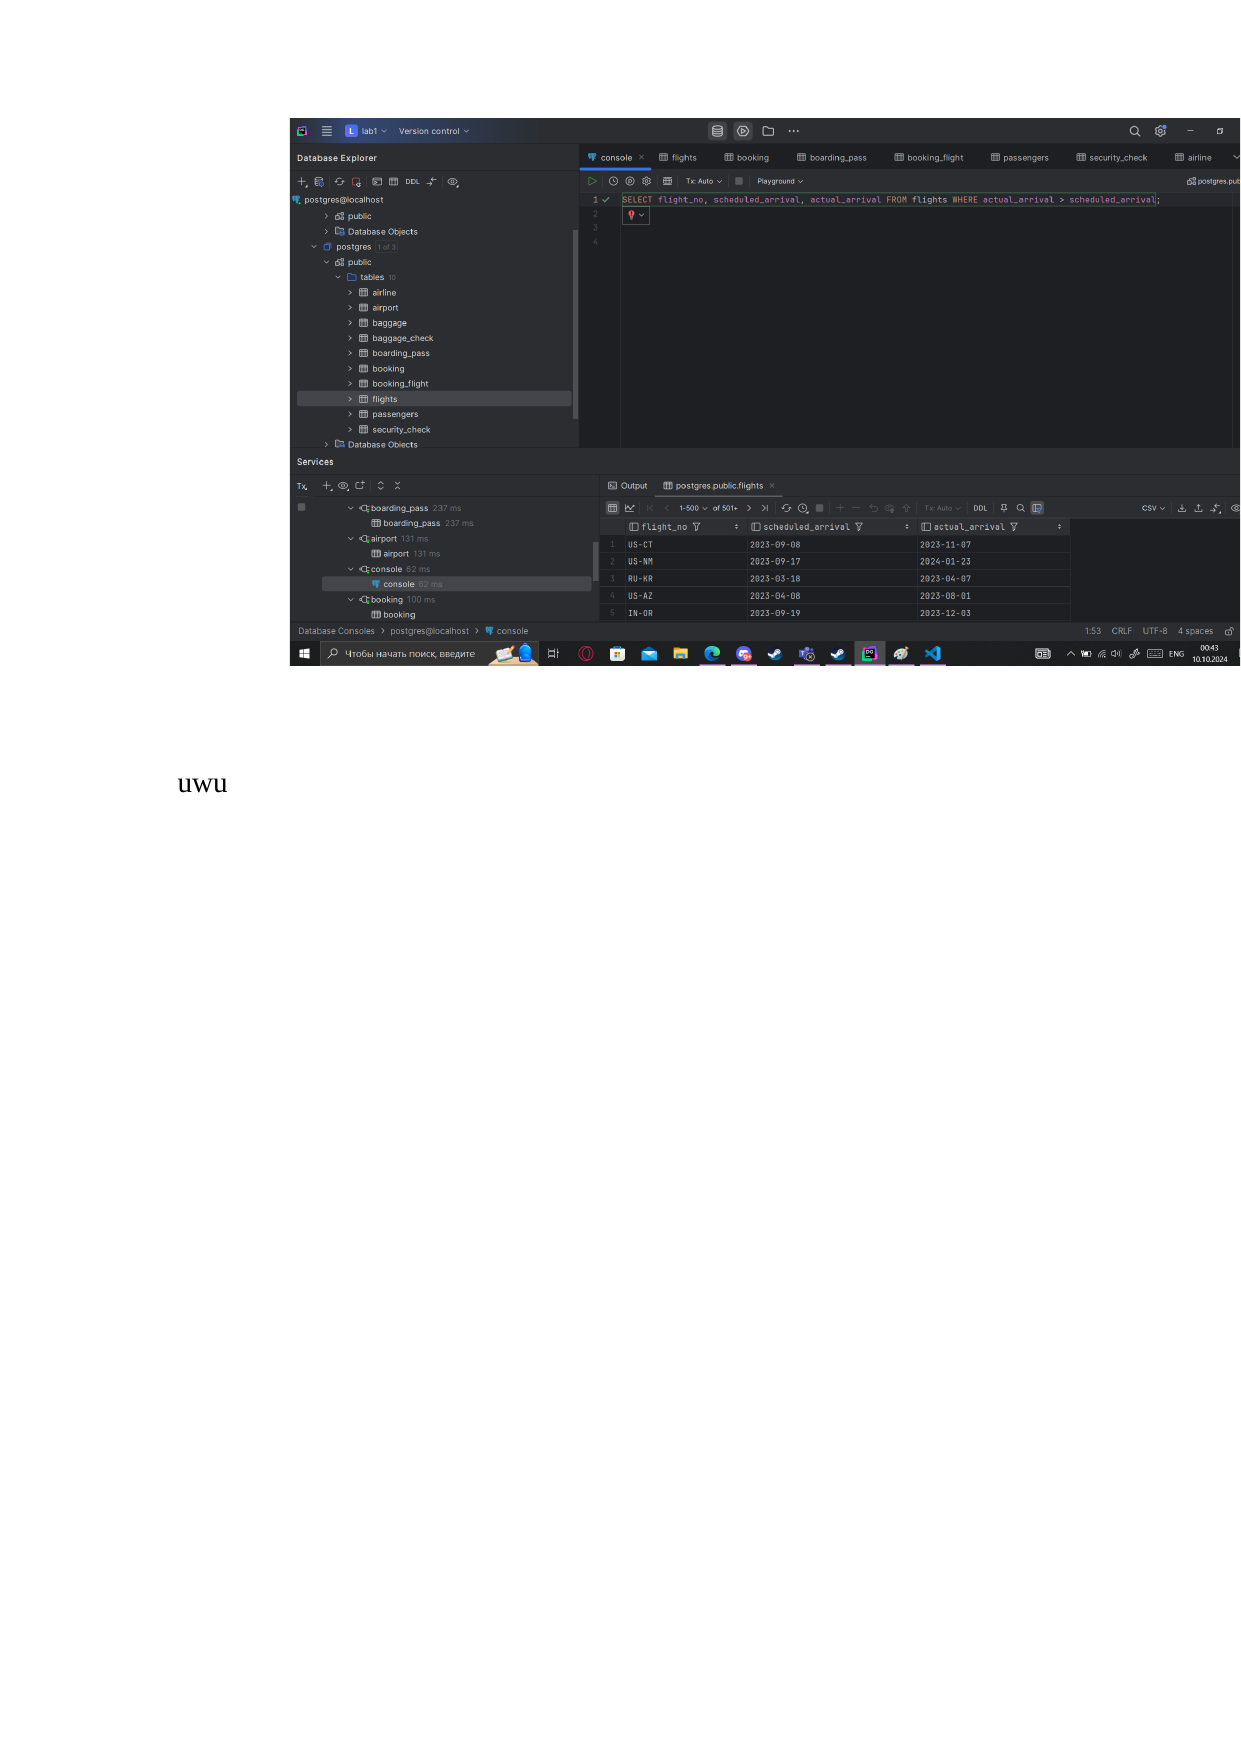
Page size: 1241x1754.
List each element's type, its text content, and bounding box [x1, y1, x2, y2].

text uwu [177, 765, 1152, 799]
picture [289, 118, 1241, 666]
